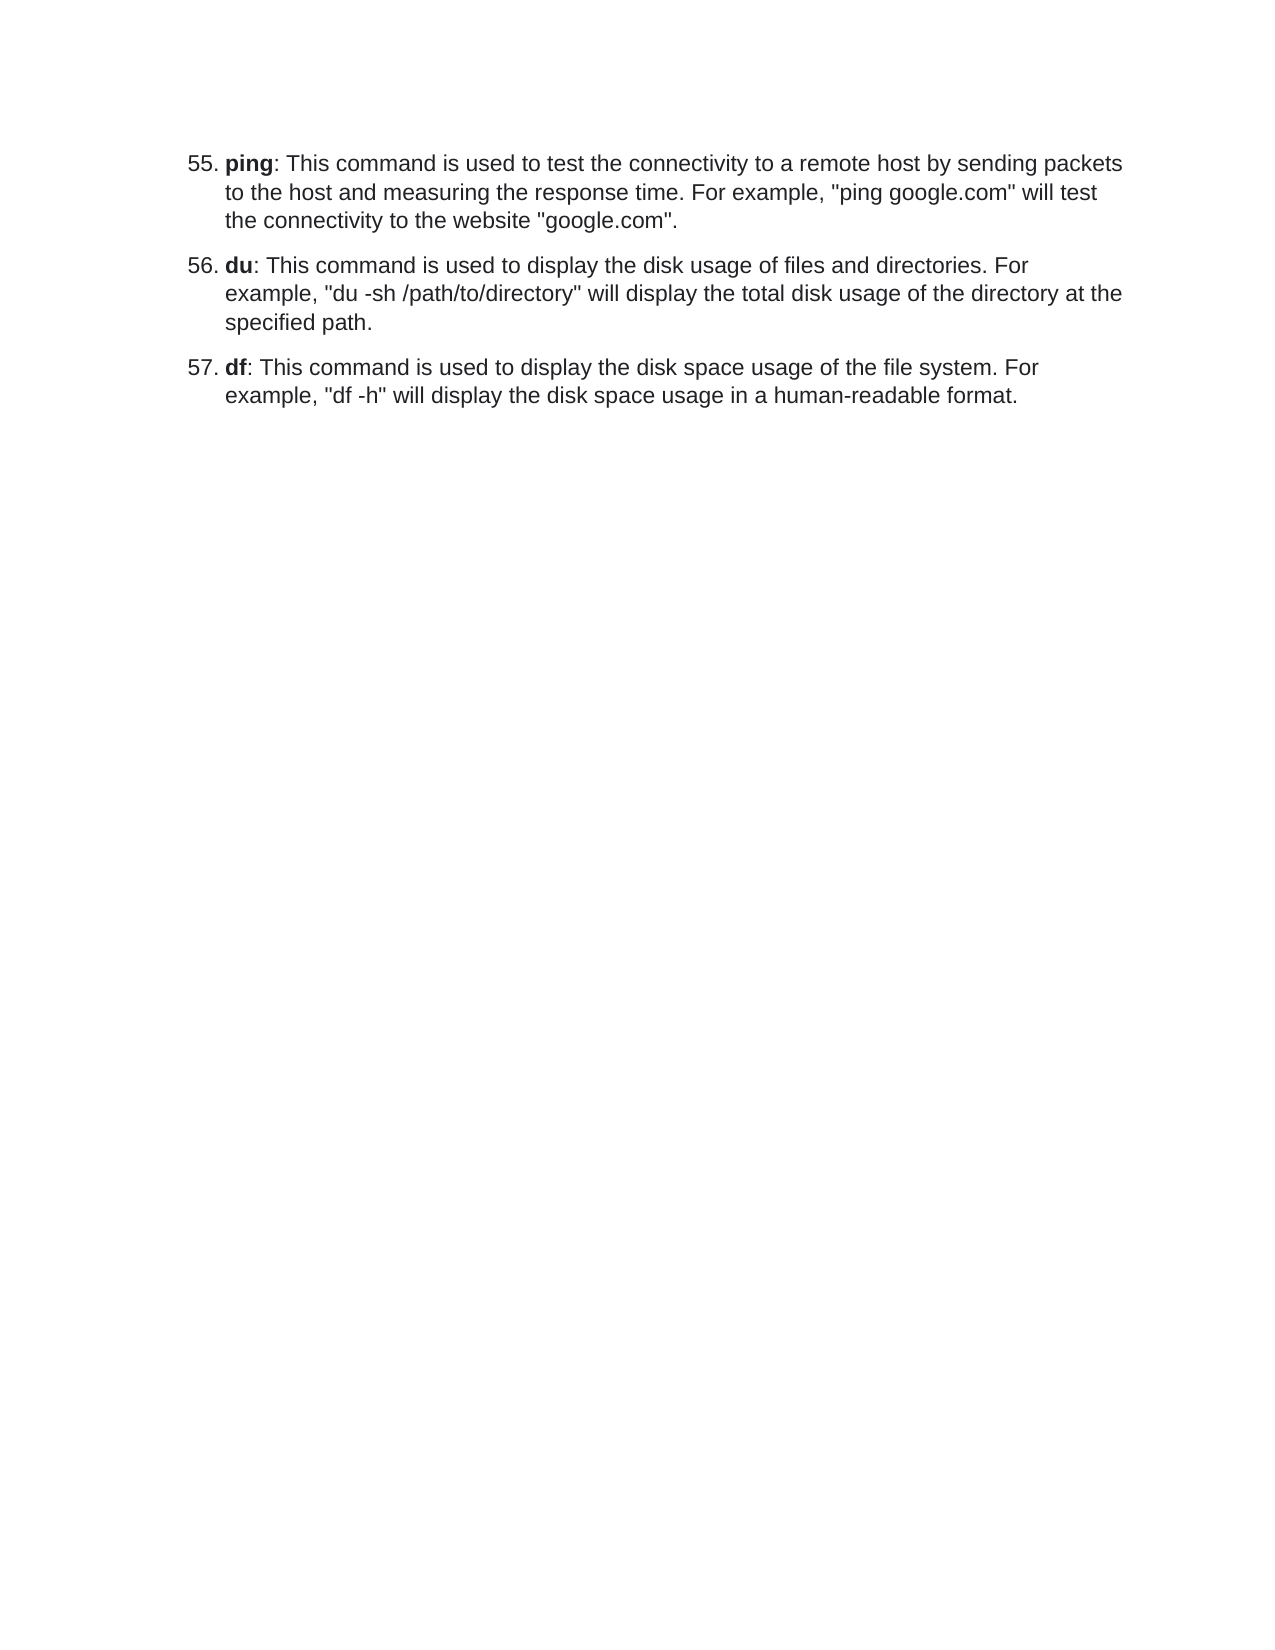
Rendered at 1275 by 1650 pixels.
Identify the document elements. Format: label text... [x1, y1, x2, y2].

list df: This command is used to display the disk space usage of the file system. For example, "df -h" will display the disk space usage in a human-readable format. [187, 354, 1125, 409]
list ping: This command is used to test the connectivity to a remote host by sending packets to the host and measuring the response time. For example, "ping google.com" will test the connectivity to the website "google.com". [187, 150, 1125, 233]
list du: This command is used to display the disk usage of files and directories. For example, "du -sh /path/to/directory" will display the total disk usage of the directory at the specified path. [187, 252, 1125, 335]
